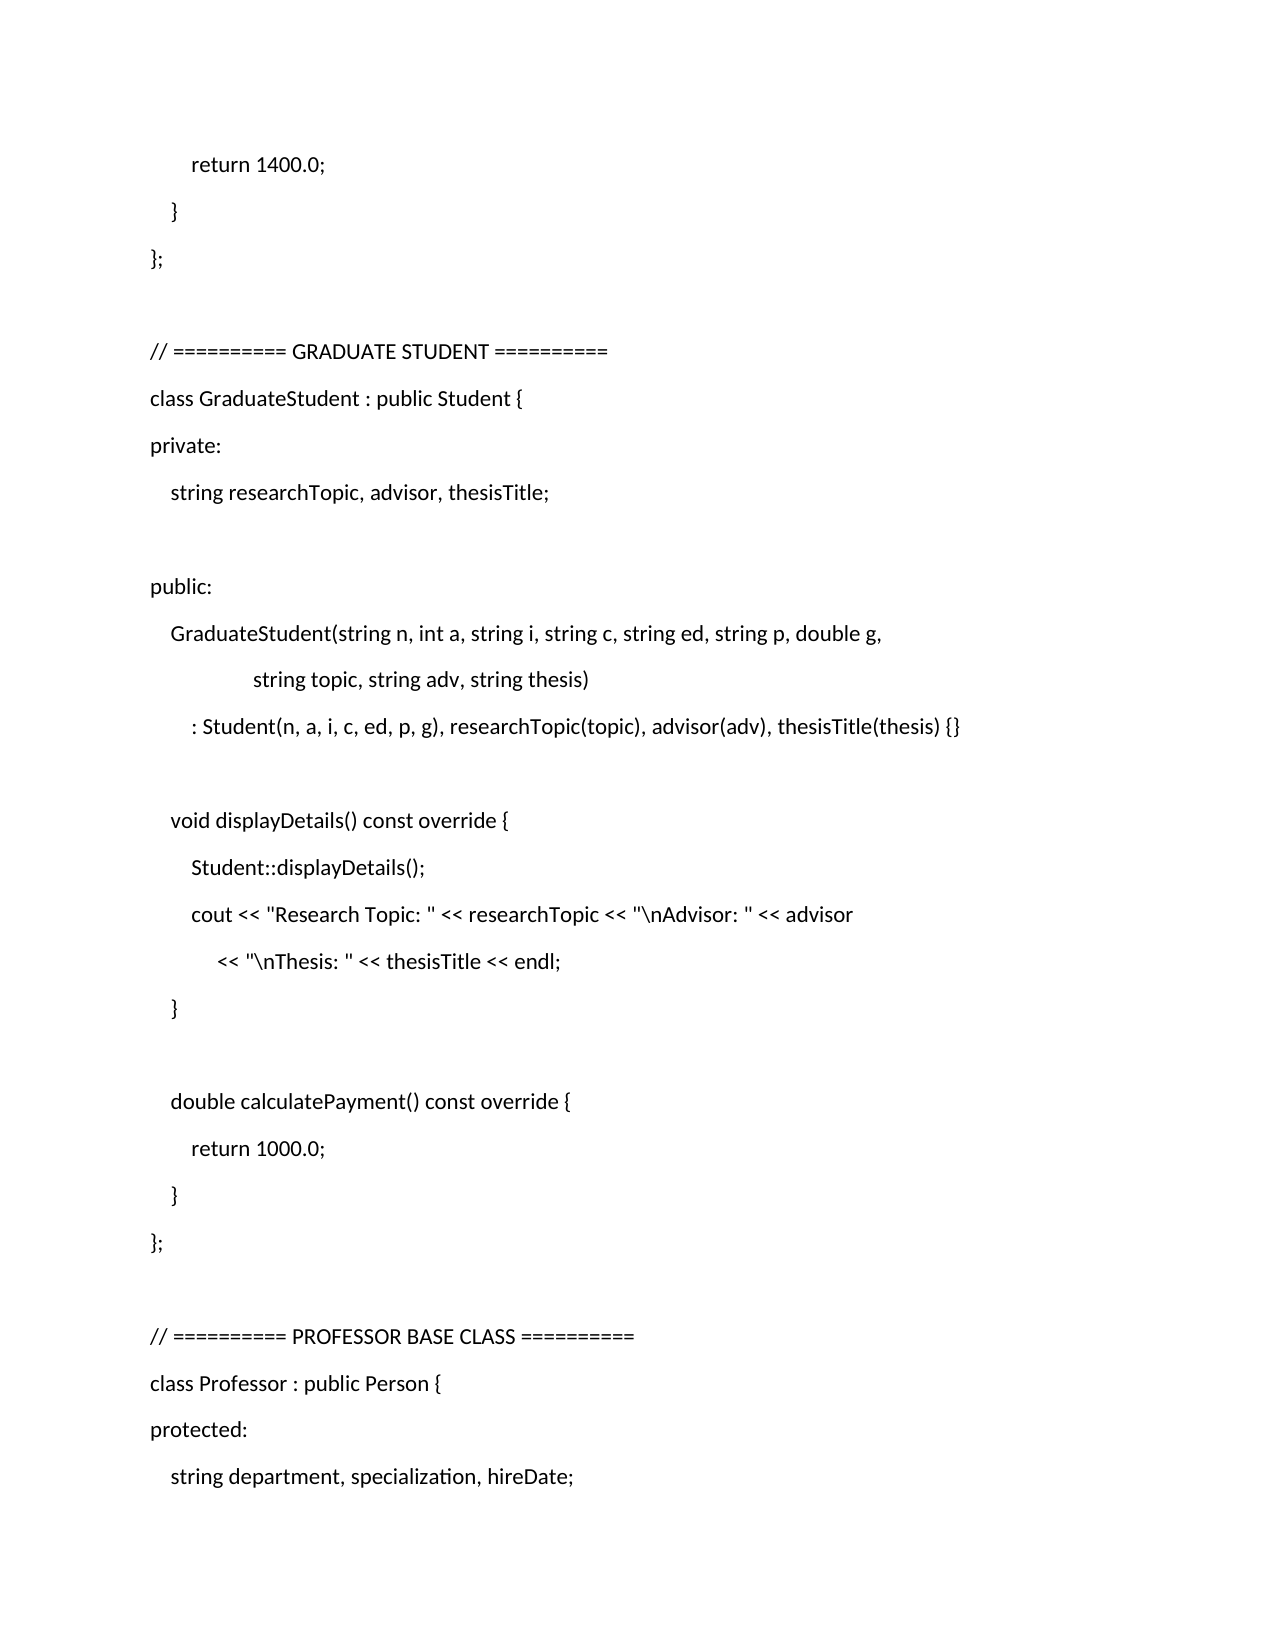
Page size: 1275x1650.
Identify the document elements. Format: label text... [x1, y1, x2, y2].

text // ========== GRADUATE STUDENT ========== [150, 337, 1125, 366]
text } [150, 1181, 1125, 1209]
text GraduateStudent(string n, int a, string i, string c, string ed, string p, double g, [150, 619, 1125, 647]
text << "\nThesis: " << thesisTitle << endl; [150, 947, 1125, 975]
text return 1400.0; [150, 150, 1125, 178]
text string topic, string adv, string thesis) [150, 666, 1125, 694]
text string researchTopic, advisor, thesisTitle; [150, 478, 1125, 506]
text // ========== PROFESSOR BASE CLASS ========== [150, 1322, 1125, 1350]
text double calculatePayment() const override { [150, 1087, 1125, 1116]
text class Professor : public Person { [150, 1369, 1125, 1397]
text cout << "Research Topic: " << researchTopic << "\nAdvisor: " << advisor [150, 900, 1125, 928]
text private: [150, 431, 1125, 459]
text Student::displayDetails(); [150, 853, 1125, 881]
text return 1000.0; [150, 1134, 1125, 1162]
text }; [150, 244, 1125, 272]
text } [150, 197, 1125, 225]
text class GraduateStudent : public Student { [150, 384, 1125, 412]
text } [150, 994, 1125, 1022]
text }; [150, 1228, 1125, 1256]
text public: [150, 572, 1125, 600]
text protected: [150, 1416, 1125, 1444]
text string department, specialization, hireDate; [150, 1462, 1125, 1491]
text : Student(n, a, i, c, ed, p, g), researchTopic(topic), advisor(adv), thesisTitle(thesis) {} [150, 712, 1125, 741]
text void displayDetails() const override { [150, 806, 1125, 834]
